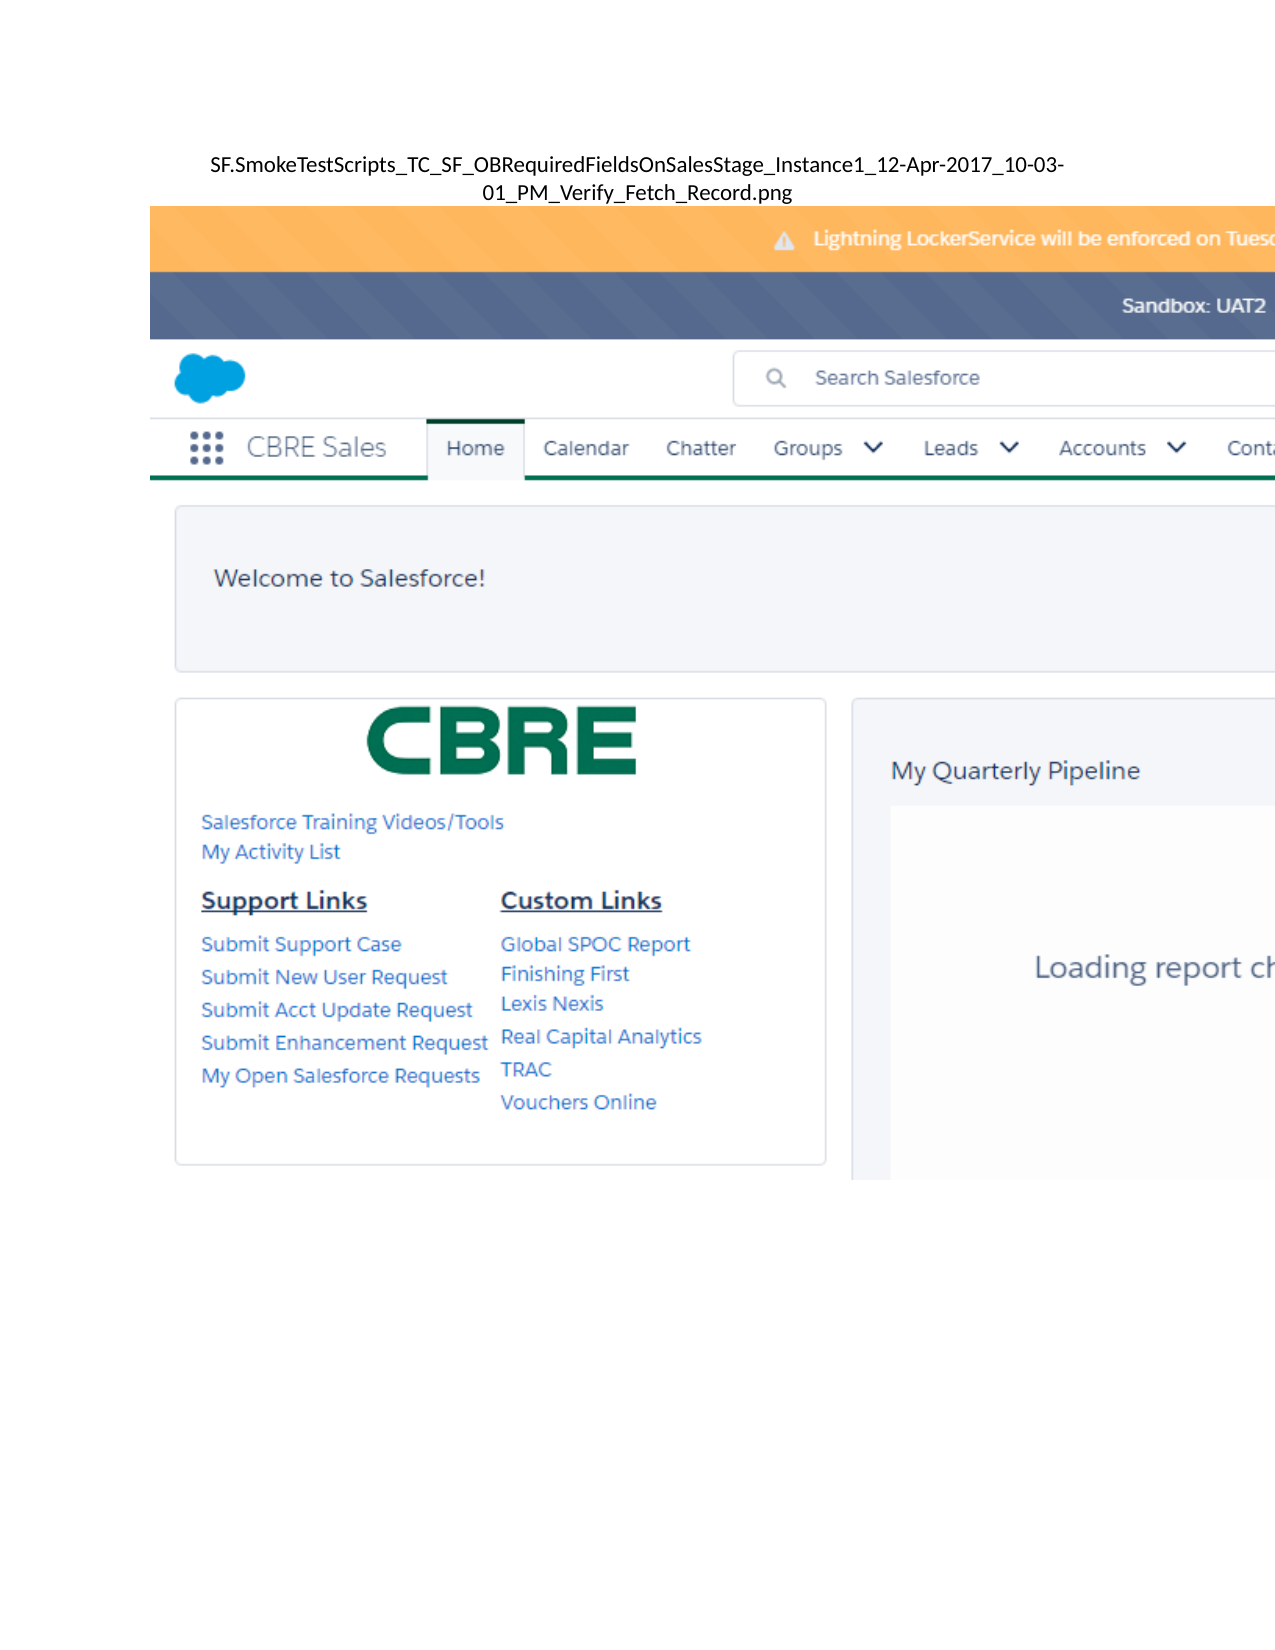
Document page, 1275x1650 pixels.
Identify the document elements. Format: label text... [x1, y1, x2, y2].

picture [150, 218, 1275, 1192]
text SF.SmokeTestScripts_TC_SF_OBRequiredFieldsOnSalesStage_Instance1_12-Apr-2017_10-03-01_PM_Verify_Fetch_Record.png [150, 150, 1125, 218]
